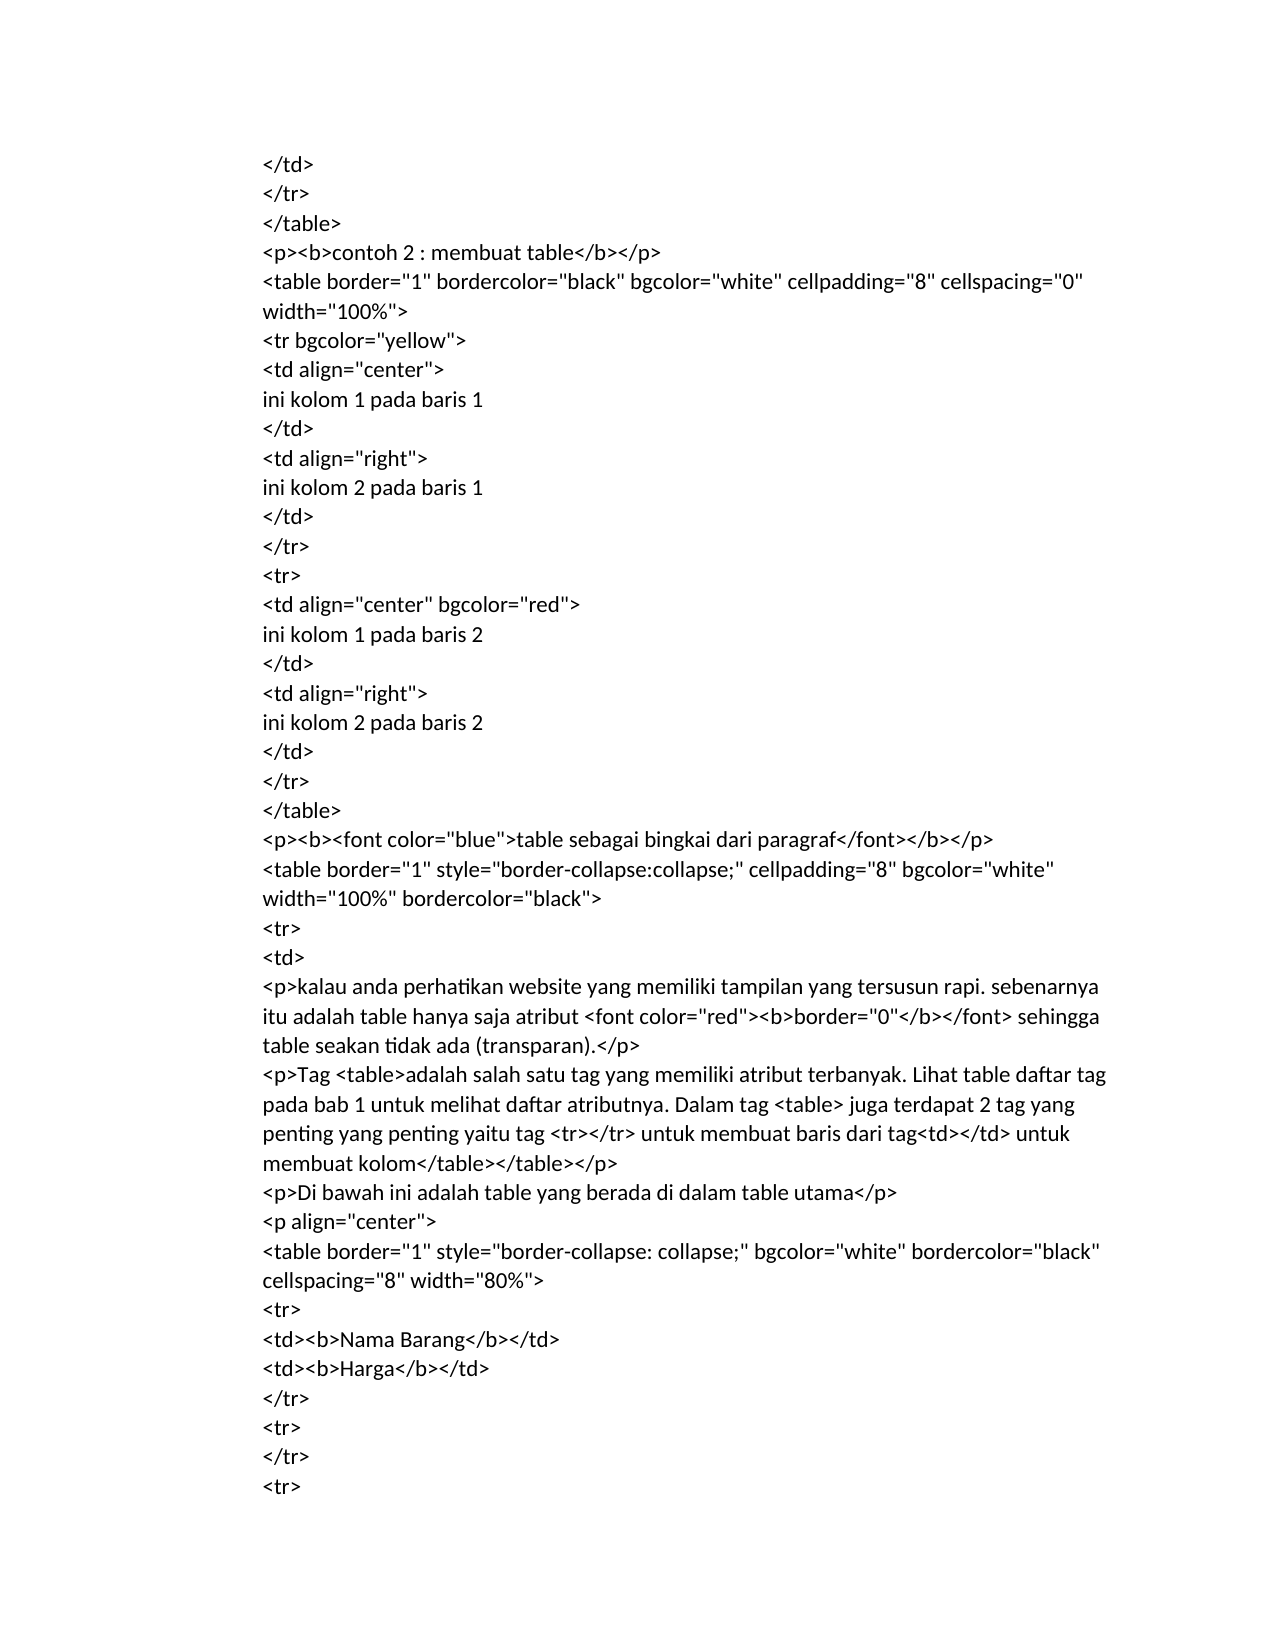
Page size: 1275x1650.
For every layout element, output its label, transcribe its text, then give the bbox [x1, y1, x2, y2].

list <table border="1" bordercolor="black" bgcolor="white" cellpadding="8" cellspacing="0" width="100%"> [262, 267, 1125, 325]
list <tr> [262, 561, 1125, 589]
list ini kolom 1 pada baris 2 [262, 620, 1125, 648]
list </tr> [262, 179, 1125, 207]
list </td> [262, 502, 1125, 531]
list </tr> [262, 1442, 1125, 1471]
list ini kolom 2 pada baris 1 [262, 473, 1125, 501]
list </tr> [262, 767, 1125, 795]
list </td> [262, 150, 1125, 178]
list <p><b><font color="blue">table sebagai bingkai dari paragraf</font></b></p> [262, 826, 1125, 854]
list <tr> [262, 1472, 1125, 1500]
list <p align="center"> [262, 1207, 1125, 1236]
list <td align="right"> [262, 679, 1125, 707]
list <td align="center" bgcolor="red"> [262, 591, 1125, 619]
list <p>kalau anda perhatikan website yang memiliki tampilan yang tersusun rapi. sebenarnya itu adalah table hanya saja atribut <font color="red"><b>border="0"</b></font> sehingga table seakan tidak ada (transparan).</p> [262, 972, 1125, 1059]
list <td> [262, 943, 1125, 971]
list ini kolom 2 pada baris 2 [262, 708, 1125, 736]
list <td><b>Nama Barang</b></td> [262, 1325, 1125, 1353]
list <table border="1" style="border-collapse:collapse;" cellpadding="8" bgcolor="white" width="100%" bordercolor="black"> [262, 855, 1125, 912]
list </tr> [262, 1384, 1125, 1412]
list </td> [262, 649, 1125, 677]
list <tr> [262, 914, 1125, 942]
list <td align="right"> [262, 444, 1125, 472]
list <table border="1" style="border-collapse: collapse;" bgcolor="white" bordercolor="black" cellspacing="8" width="80%"> [262, 1237, 1125, 1294]
list <p>Tag <table>adalah salah satu tag yang memiliki atribut terbanyak. Lihat table daftar tag pada bab 1 untuk melihat daftar atributnya. Dalam tag <table> juga terdapat 2 tag yang penting yang penting yaitu tag <tr></tr> untuk membuat baris dari tag<td></td> untuk membuat kolom</table></table></p> [262, 1061, 1125, 1177]
list </td> [262, 737, 1125, 766]
list </td> [262, 414, 1125, 442]
list ini kolom 1 pada baris 1 [262, 385, 1125, 413]
list <p><b>contoh 2 : membuat table</b></p> [262, 238, 1125, 266]
list <tr> [262, 1413, 1125, 1441]
list <tr> [262, 1296, 1125, 1324]
list <td><b>Harga</b></td> [262, 1354, 1125, 1382]
list </table> [262, 796, 1125, 824]
list <td align="center"> [262, 356, 1125, 384]
list </tr> [262, 532, 1125, 560]
list <tr bgcolor="yellow"> [262, 326, 1125, 354]
list </table> [262, 209, 1125, 237]
list <p>Di bawah ini adalah table yang berada di dalam table utama</p> [262, 1178, 1125, 1206]
